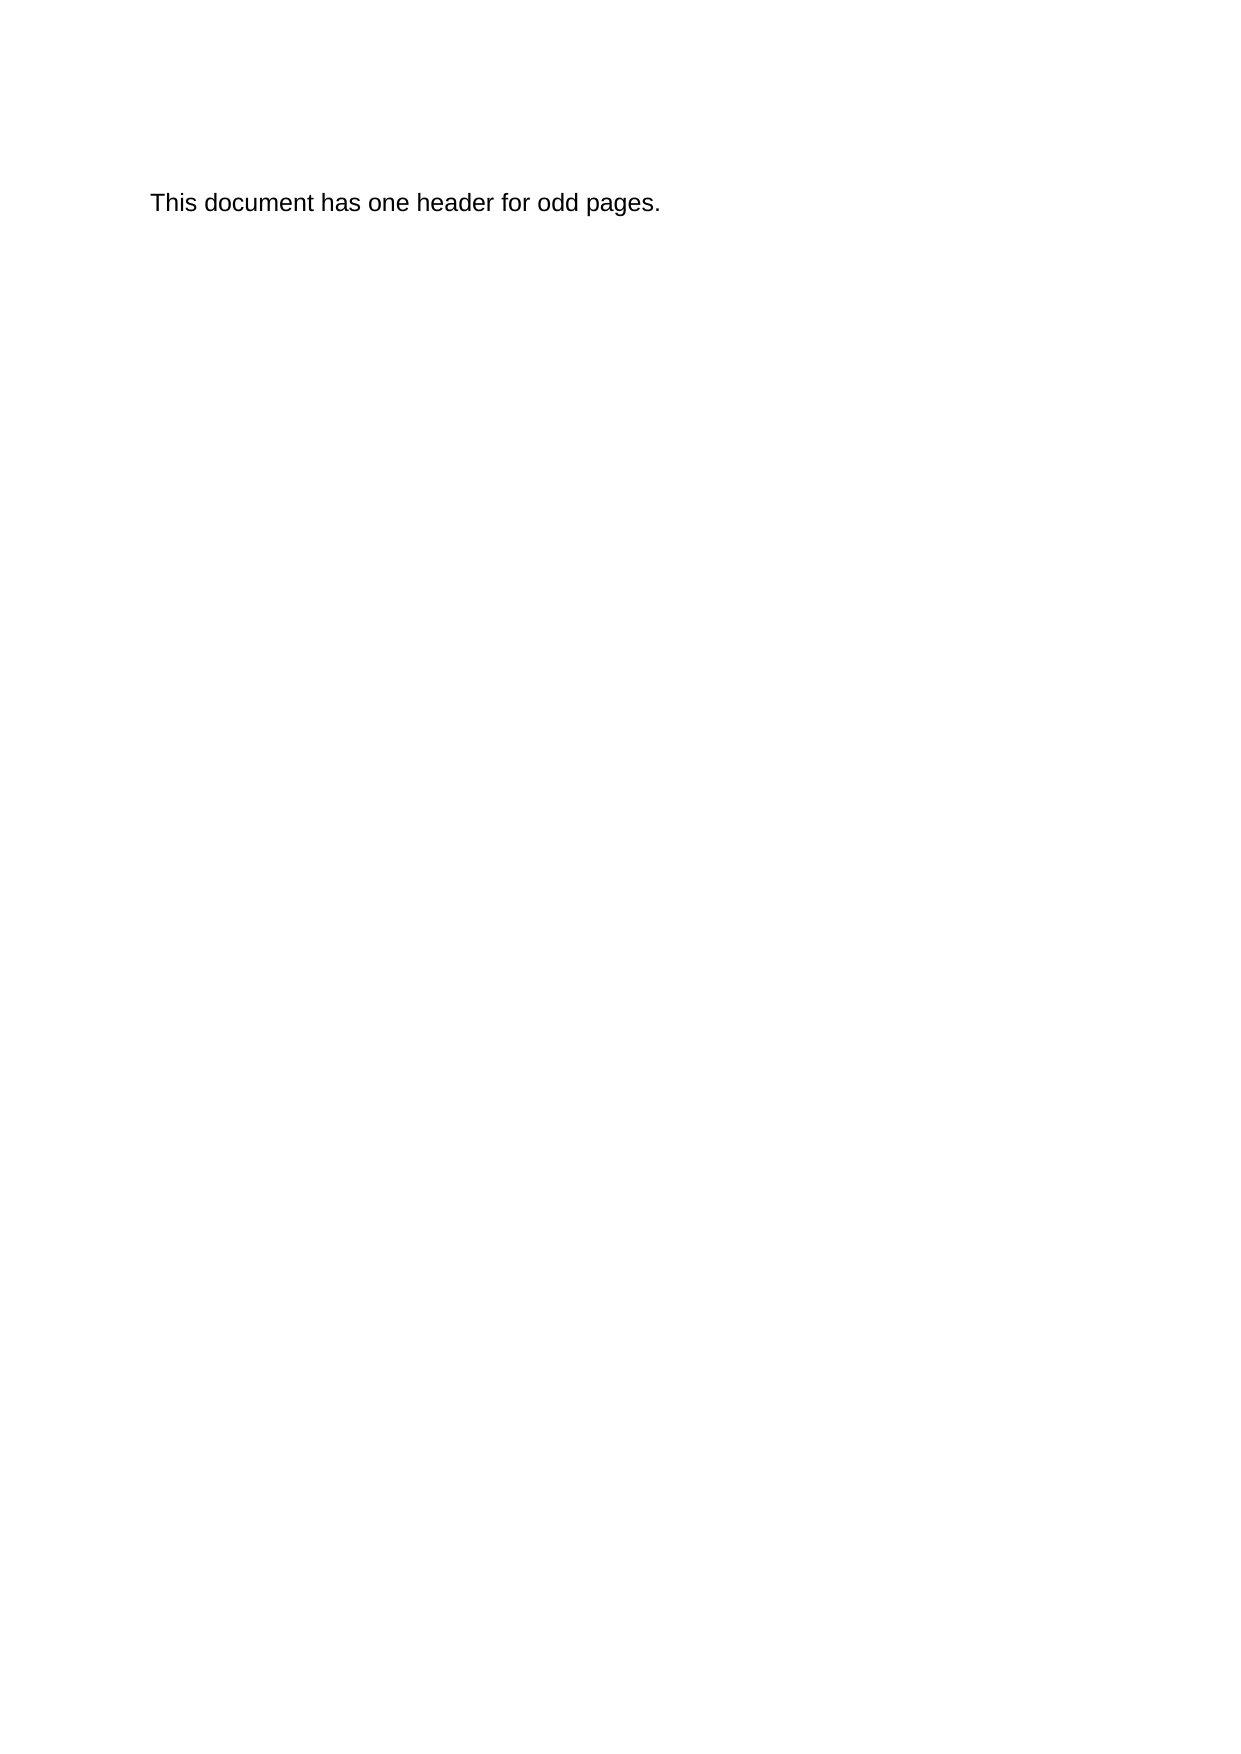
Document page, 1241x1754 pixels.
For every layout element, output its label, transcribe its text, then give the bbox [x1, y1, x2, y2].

text This document has one header for odd pages. [150, 187, 1090, 216]
